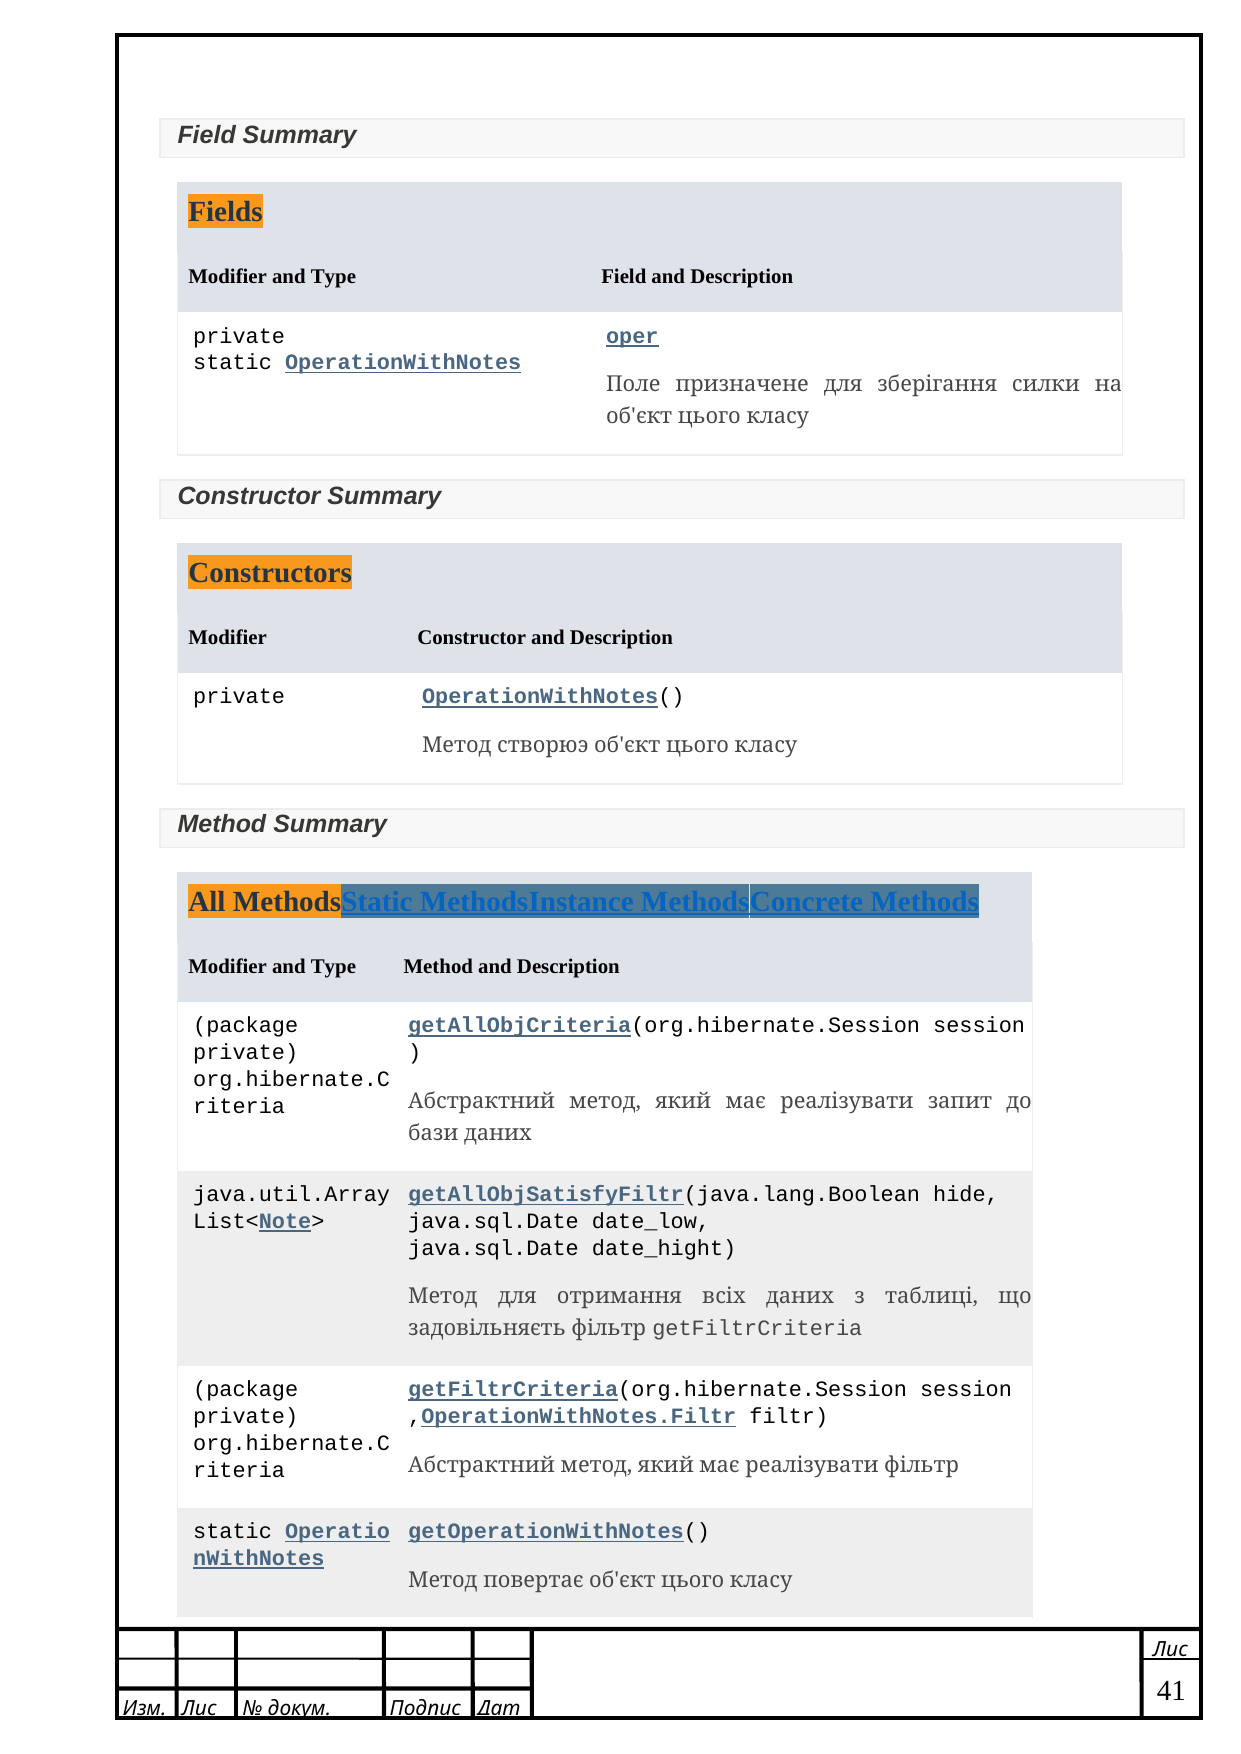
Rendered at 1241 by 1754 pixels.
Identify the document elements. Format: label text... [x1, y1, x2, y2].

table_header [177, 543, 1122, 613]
subtitle Method Summary [161, 810, 1183, 847]
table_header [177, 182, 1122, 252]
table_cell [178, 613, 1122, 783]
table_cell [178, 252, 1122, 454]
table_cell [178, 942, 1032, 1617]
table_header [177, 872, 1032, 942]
subtitle Constructor Summary [161, 481, 1183, 518]
subtitle Field Summary [161, 120, 1183, 157]
